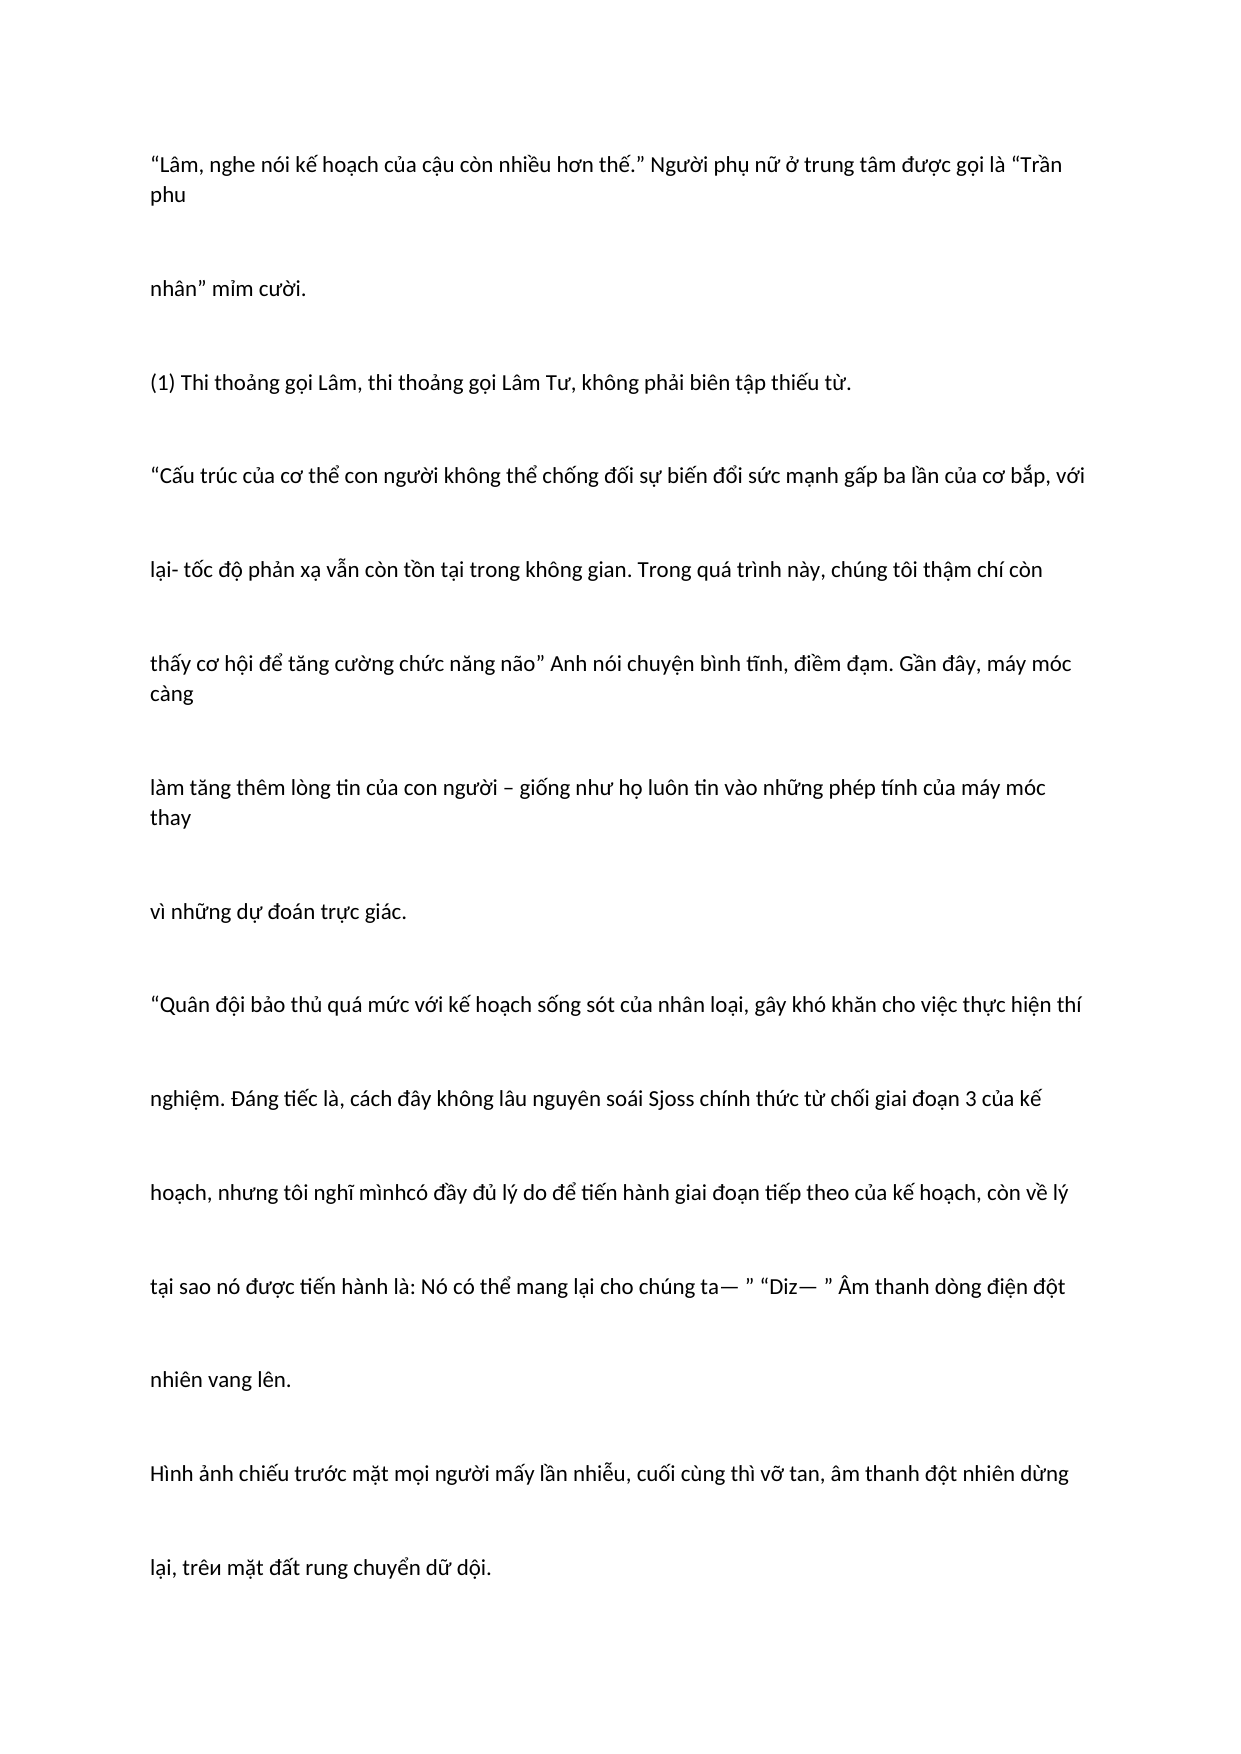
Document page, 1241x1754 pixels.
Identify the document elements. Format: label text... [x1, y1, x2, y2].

text “Cấu trúc của cơ thể con người không thể chống đối sự biến đổi sức mạnh gấp ba lần của cơ bắp, với [150, 461, 1090, 489]
text vì những dự đoán trực giác. [150, 897, 1090, 925]
text hoạch, nhưng tôi nghĩ mìnhcó đầy đủ lý do để tiến hành giai đoạn tiếp theo của kế hoạch, còn về lý [150, 1178, 1090, 1206]
text làm tăng thêm lòng tin của con người – giống như họ luôn tin vào những phép tính của máy móc thay [150, 773, 1090, 831]
text thấy cơ hội để tăng cường chức năng não” Anh nói chuyện bình tĩnh, điềm đạm. Gần đây, máy móc càng [150, 649, 1090, 707]
text (1) Thi thoảng gọi Lâm, thi thoảng gọi Lâm Tư, không phải biên tập thiếu từ. [150, 368, 1090, 396]
text “Lâm, nghe nói kế hoạch của cậu còn nhiều hơn thế.” Người phụ nữ ở trung tâm được gọi là “Trần phu [150, 150, 1090, 208]
text lại, trêи mặt đất rung chuyển dữ dội. [150, 1553, 1090, 1581]
text nhân” mỉm cười. [150, 274, 1090, 302]
text “Quân đội bảo thủ quá mức với kế hoạch sống sót của nhân loại, gây khó khăn cho việc thực hiện thí [150, 991, 1090, 1019]
text lại- tốc độ phản xạ vẫn còn tồn tại trong không gian. Trong quá trình này, chúng tôi thậm chí còn [150, 555, 1090, 583]
text Hình ảnh chiếu trước mặt mọi người mấy lần nhiễu, cuối cùng thì vỡ tan, âm thanh đột nhiên dừng [150, 1459, 1090, 1487]
text nhiên vang lên. [150, 1366, 1090, 1394]
text tại sao nó được tiến hành là: Nó có thể mang lại cho chúng ta— ” “Diz— ” Âm thanh dòng điện đột [150, 1272, 1090, 1300]
text nghiệm. Đáng tiếc là, cách đây không lâu nguyên soái Sjoss chính thức từ chối giai đoạn 3 của kế [150, 1084, 1090, 1112]
